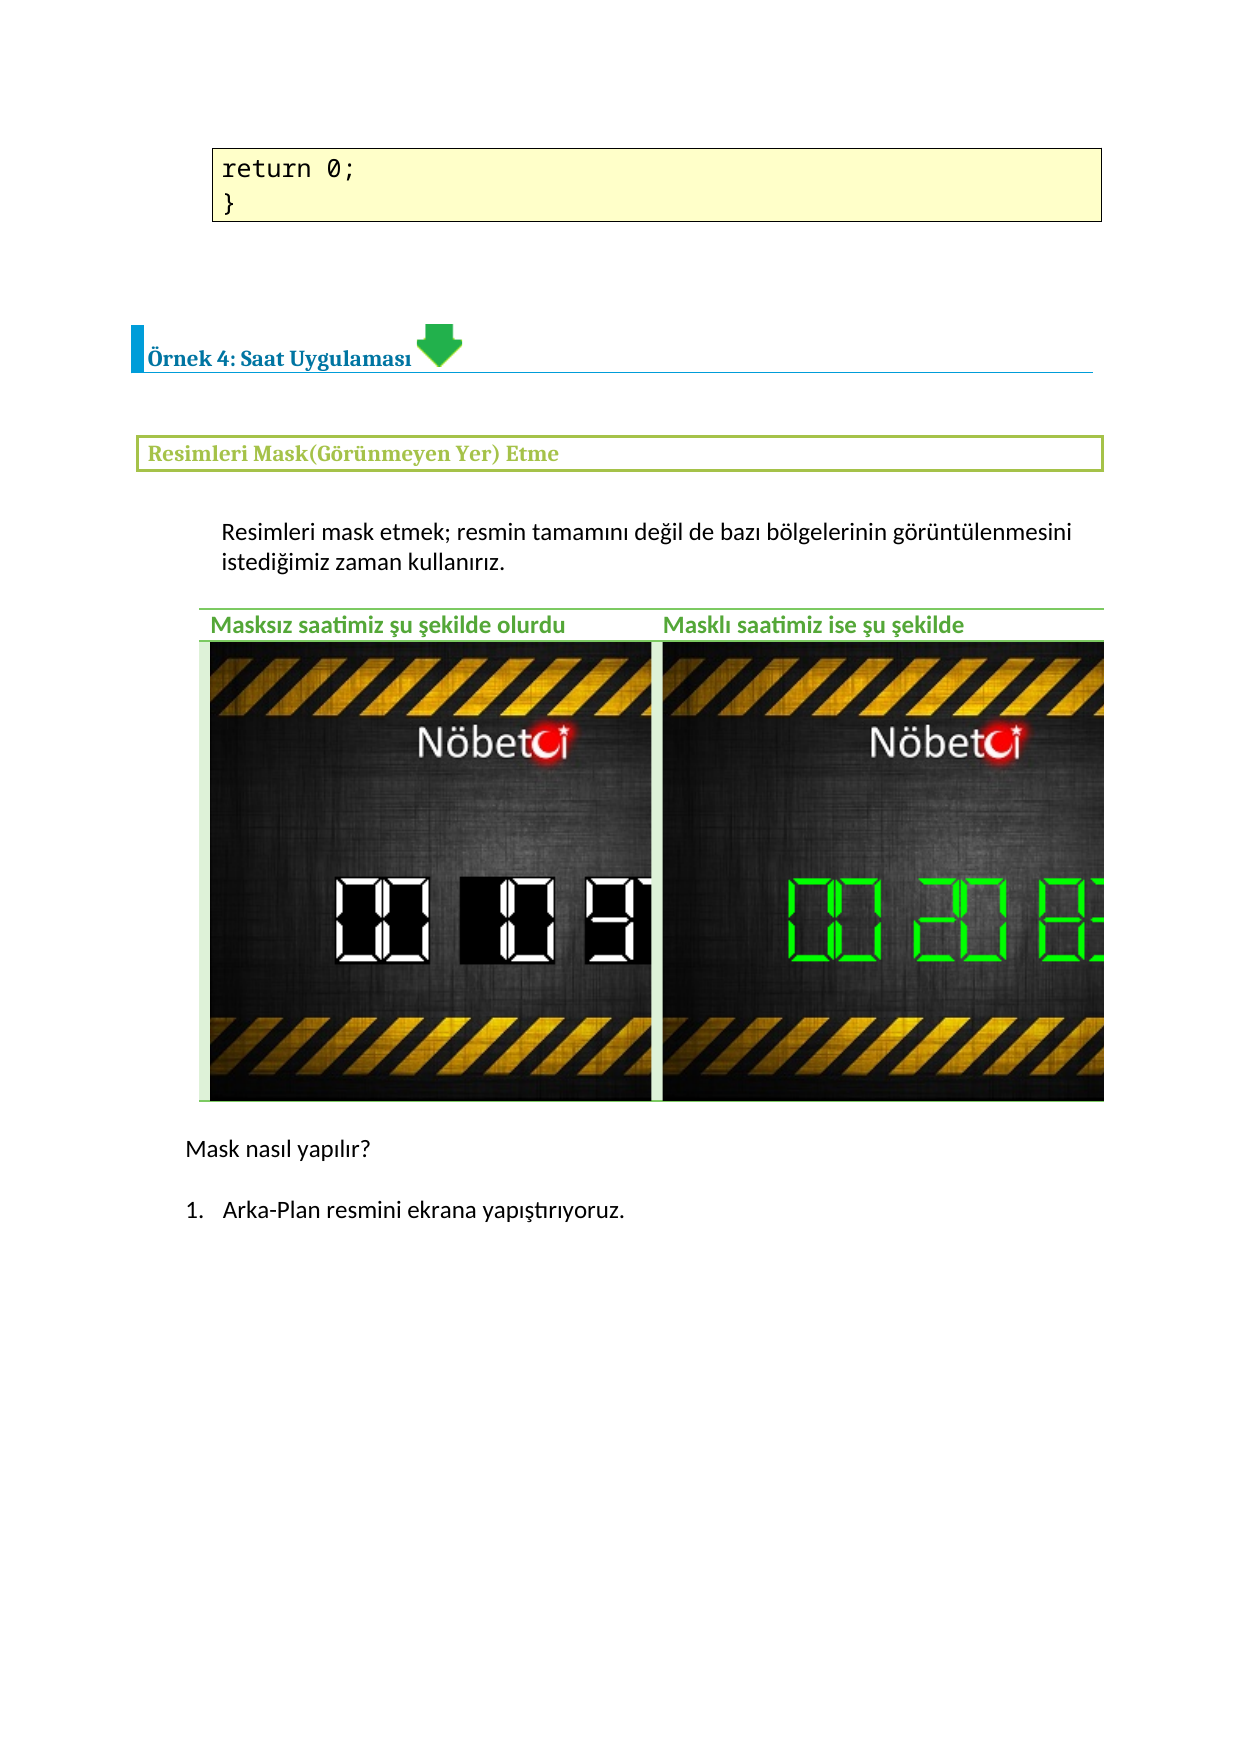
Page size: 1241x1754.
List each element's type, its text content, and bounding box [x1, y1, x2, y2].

picture [416, 324, 463, 367]
subtitle Örnek 4: Saat Uygulaması [131, 324, 1093, 372]
table_header Masklı saatimiz ise şu şekilde [651, 610, 1104, 640]
text return 0; [213, 149, 1101, 182]
table_cell [652, 642, 662, 1100]
subtitle Resimleri Mask(Görünmeyen Yer) Etme [139, 438, 1101, 469]
text Resimleri mask etmek; resmin tamamını değil de bazı bölgelerinin görüntülenmesini istediğimiz zaman kullanırız. [221, 516, 1093, 577]
picture [210, 642, 652, 1101]
picture [662, 642, 1104, 1101]
table_cell [199, 642, 210, 1100]
table_header Masksız saatimiz şu şekilde olurdu [199, 610, 651, 640]
text Mask nasıl yapılır? [185, 1133, 1093, 1163]
text } [213, 182, 1101, 221]
list Arka-Plan resmini ekrana yapıştırıyoruz. [185, 1194, 1093, 1224]
